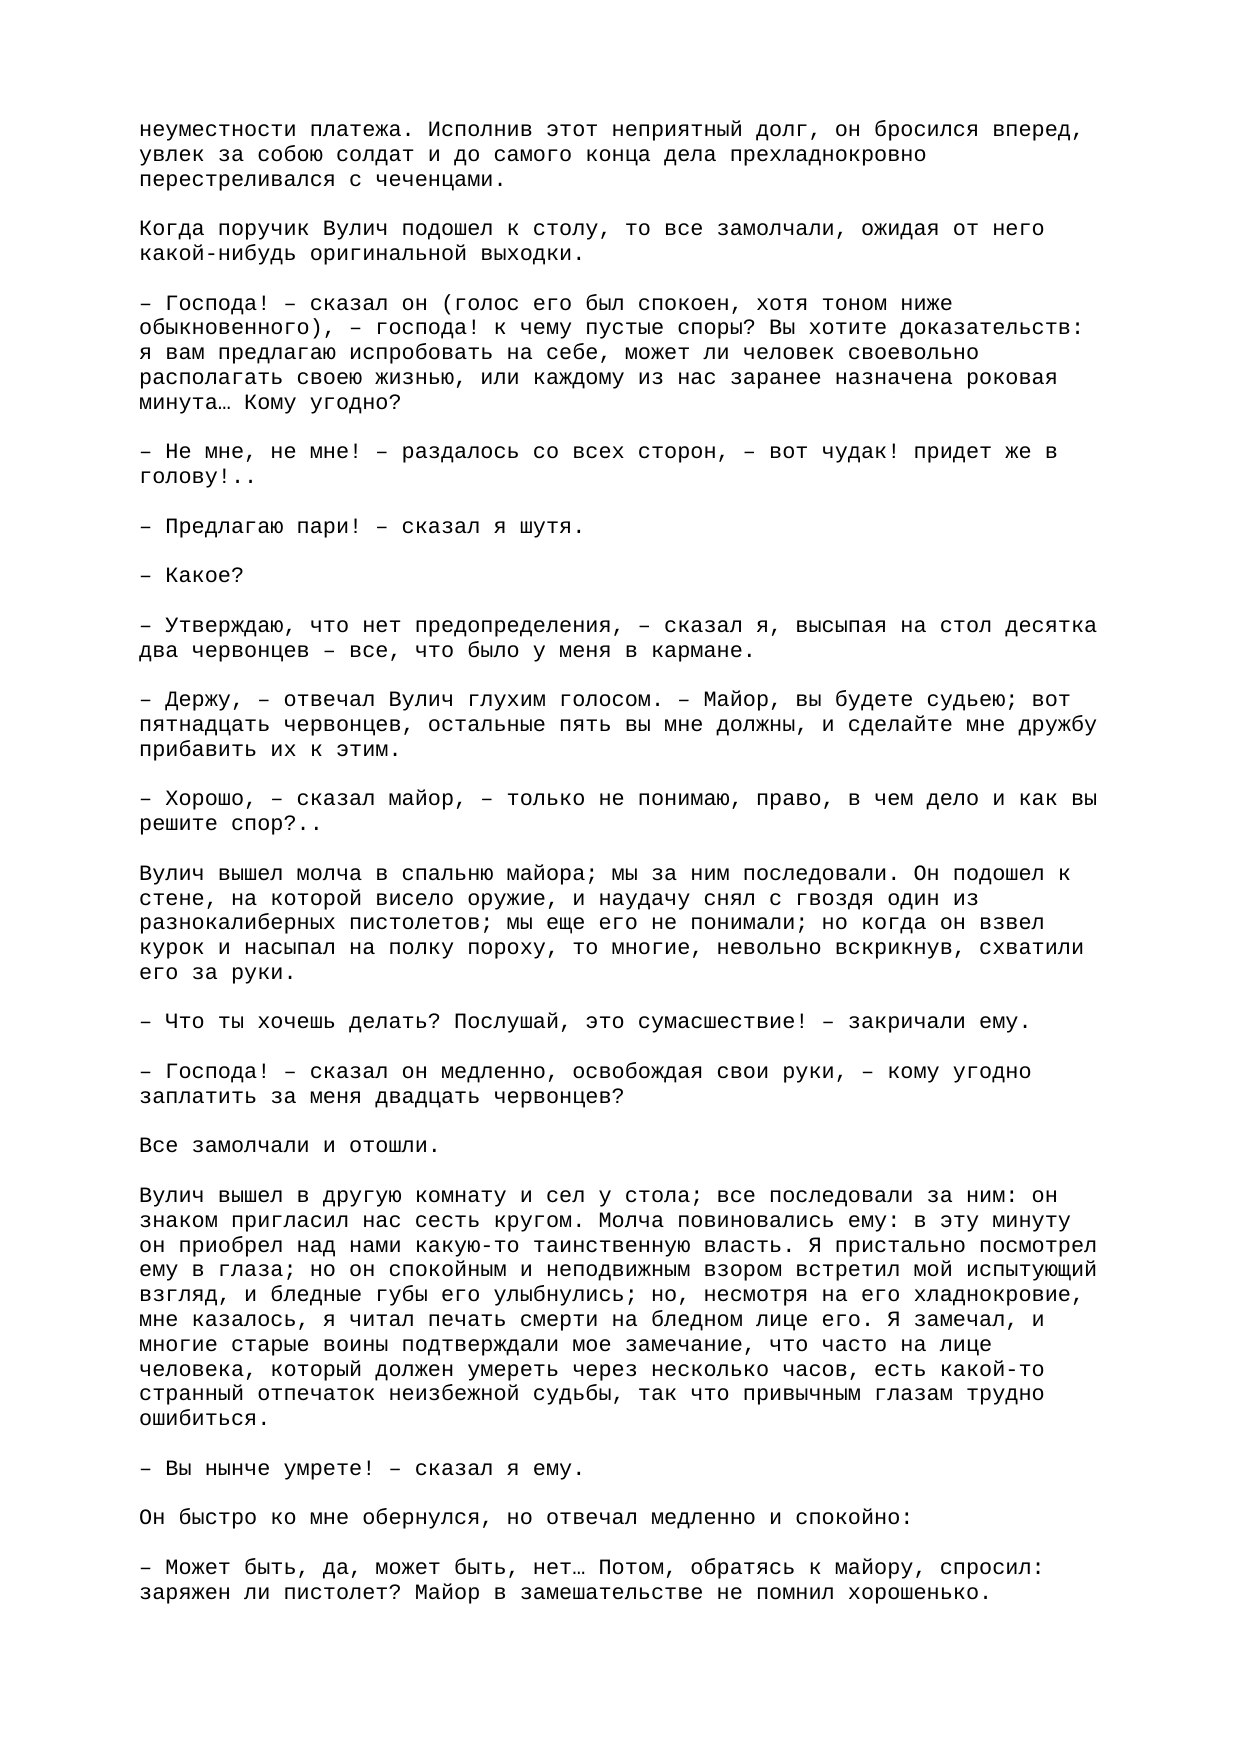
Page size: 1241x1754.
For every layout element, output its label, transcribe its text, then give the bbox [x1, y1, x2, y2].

text – Вы нынче умрете! – сказал я ему. [139, 1457, 1101, 1482]
text – Хорошо, – сказал майор, – только не понимаю, право, в чем дело и как вы решите спор?.. [139, 787, 1101, 837]
text – Предлагаю пари! – сказал я шутя. [139, 515, 1101, 539]
text Все замолчали и отошли. [139, 1134, 1101, 1159]
text – Что ты хочешь делать? Послушай, это сумасшествие! – закричали ему. [139, 1011, 1101, 1035]
text Он быстро ко мне обернулся, но отвечал медленно и спокойно: [139, 1506, 1101, 1531]
text Когда поручик Вулич подошел к столу, то все замолчали, ожидая от него какой-нибудь оригинальной выходки. [139, 217, 1101, 267]
text – Может быть, да, может быть, нет… Потом, обратясь к майору, спросил: заряжен ли пистолет? Майор в замешательстве не помнил хорошенько. [139, 1556, 1101, 1606]
text – Утверждаю, что нет предопределения, – сказал я, высыпая на стол десятка два червонцев – все, что было у меня в кармане. [139, 614, 1101, 663]
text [139, 118, 1101, 192]
text Вулич вышел в другую комнату и сел у стола; все последовали за ним: он знаком пригласил нас сесть кругом. Молча повиновались ему: в эту минуту он приобрел над нами какую-то таинственную власть. Я пристально посмотрел ему в глаза; но он спокойным и неподвижным взором встретил мой испытующий взгляд, и бледные губы его улыбнулись; но, несмотря на его хладнокровие, мне казалось, я читал печать смерти на бледном лице его. Я замечал, и многие старые воины подтверждали мое замечание, что часто на лице человека, который должен умереть через несколько часов, есть какой-то странный отпечаток неизбежной судьбы, так что привычным глазам трудно ошибиться. [139, 1184, 1101, 1432]
text – Какое? [139, 564, 1101, 589]
text – Не мне, не мне! – раздалось со всех сторон, – вот чудак! придет же в голову!.. [139, 440, 1101, 490]
text – Держу, – отвечал Вулич глухим голосом. – Майор, вы будете судьею; вот пятнадцать червонцев, остальные пять вы мне должны, и сделайте мне дружбу прибавить их к этим. [139, 688, 1101, 763]
text – Господа! – сказал он медленно, освобождая свои руки, – кому угодно заплатить за меня двадцать червонцев? [139, 1060, 1101, 1110]
text – Господа! – сказал он (голос его был спокоен, хотя тоном ниже обыкновенного), – господа! к чему пустые споры? Вы хотите доказательств: я вам предлагаю испробовать на себе, может ли человек своевольно располагать своею жизнью, или каждому из нас заранее назначена роковая минута… Кому угодно? [139, 292, 1101, 416]
text Вулич вышел молча в спальню майора; мы за ним последовали. Он подошел к стене, на которой висело оружие, и наудачу снял с гвоздя один из разнокалиберных пистолетов; мы еще его не понимали; но когда он взвел курок и насыпал на полку пороху, то многие, невольно вскрикнув, схватили его за руки. [139, 862, 1101, 986]
